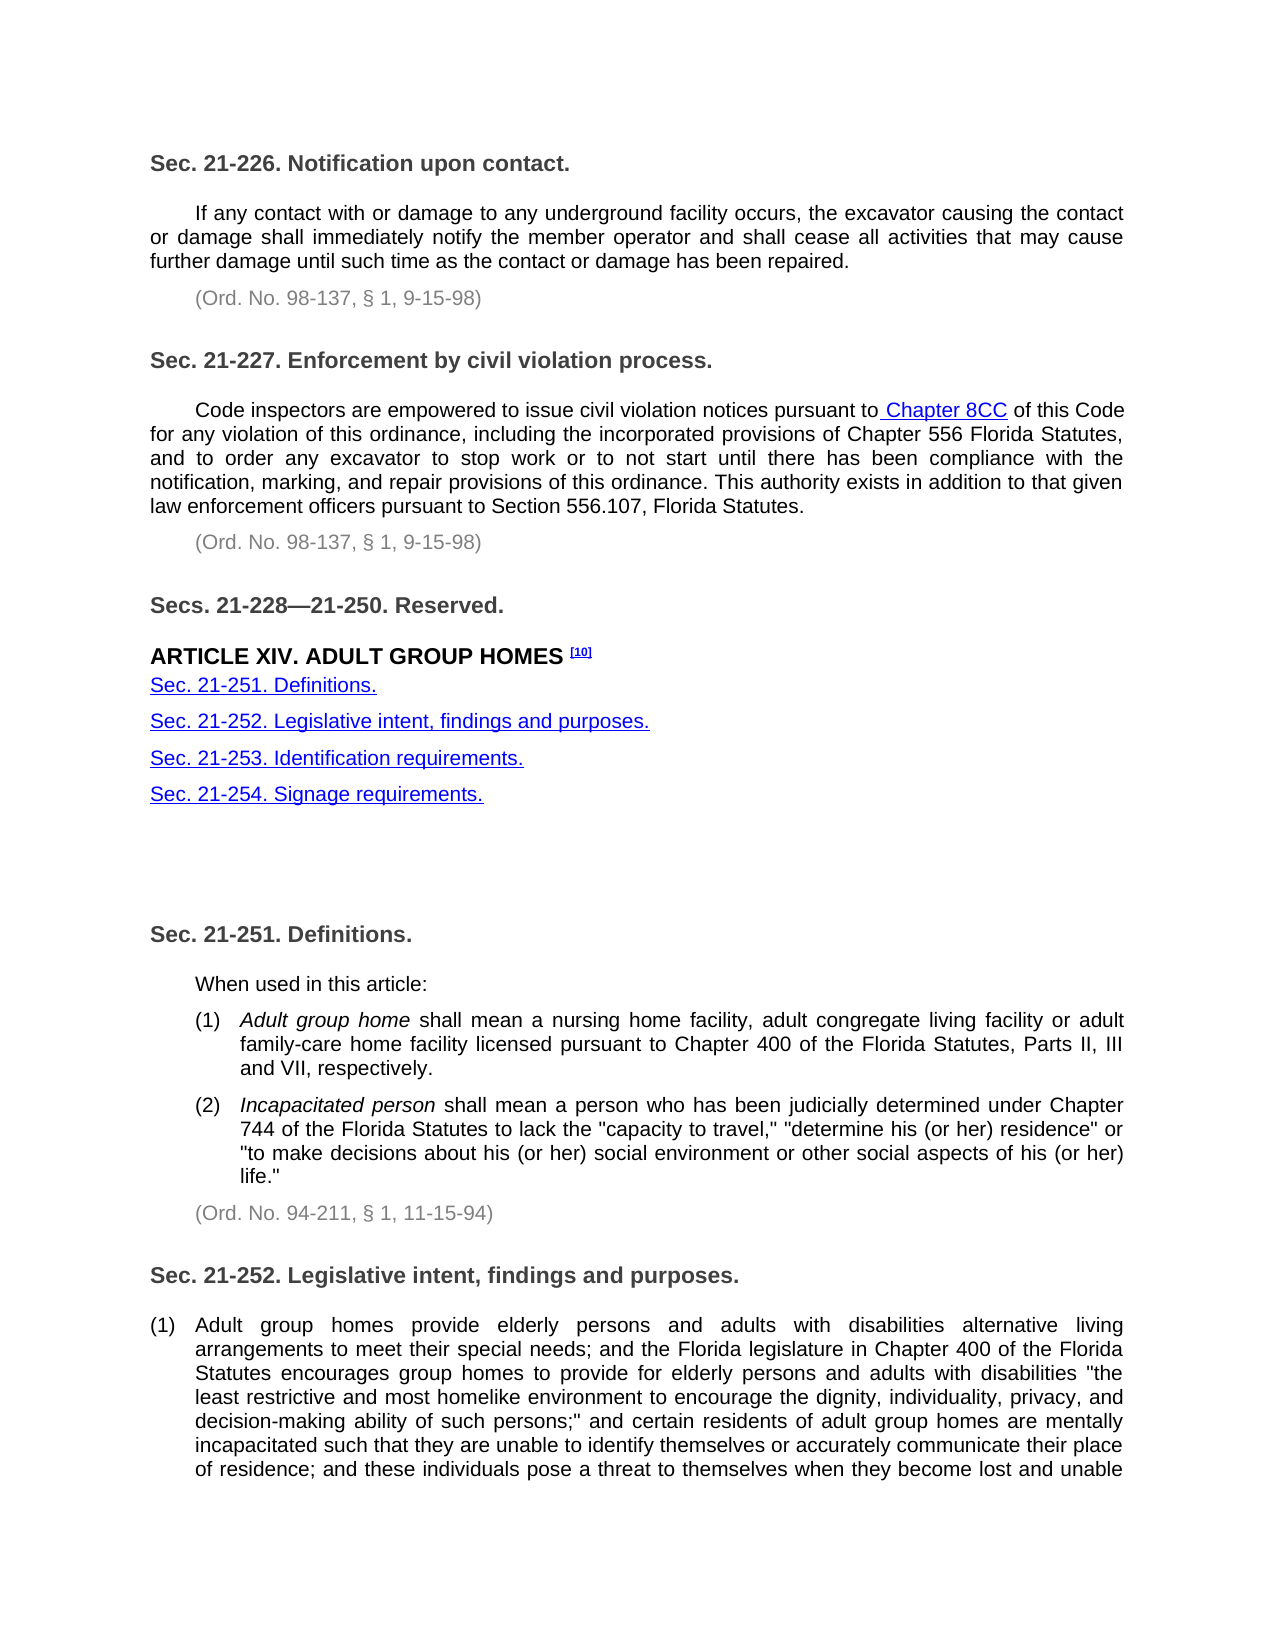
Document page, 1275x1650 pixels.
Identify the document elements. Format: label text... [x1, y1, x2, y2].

text Secs. 21-228—21-250. Reserved. [150, 592, 1125, 618]
list (2) Incapacitated person shall mean a person who has been judicially determined under Chapter 744 of the Florida Statutes to lack the "capacity to travel," "determine his (or her) residence" or "to make decisions about his (or her) social environment or other social aspects of his (or her) life." [195, 1092, 1125, 1188]
text Sec. 21-251. Definitions. [150, 921, 1125, 947]
text Sec. 21-252. Legislative intent, findings and purposes. [150, 709, 1125, 733]
text If any contact with or damage to any underground facility occurs, the excavator causing the contact or damage shall immediately notify the member operator and shall cease all activities that may cause further damage until such time as the contact or damage has been repaired. [150, 201, 1125, 273]
text (Ord. No. 98-137, § 1, 9-15-98) [195, 285, 1125, 309]
list (1) Adult group home shall mean a nursing home facility, adult congregate living facility or adult family-care home facility licensed pursuant to Chapter 400 of the Florida Statutes, Parts II, III and VII, respectively. [195, 1008, 1125, 1080]
text Sec. 21-226. Notification upon contact. [150, 150, 1125, 176]
text Code inspectors are empowered to issue civil violation notices pursuant to Chapter 8CC of this Code for any violation of this ordinance, including the incorporated provisions of Chapter 556 Florida Statutes, and to order any excavator to stop work or to not start until there has been compliance with the notification, marking, and repair provisions of this ordinance. This authority exists in addition to that given law enforcement officers pursuant to Section 556.107, Florida Statutes. [150, 398, 1125, 518]
text Sec. 21-227. Enforcement by civil violation process. [150, 347, 1125, 373]
text Sec. 21-252. Legislative intent, findings and purposes. [150, 1262, 1125, 1289]
text When used in this article: [150, 972, 1125, 996]
text Sec. 21-253. Identification requirements. [150, 746, 1125, 770]
text Sec. 21-254. Signage requirements. [150, 782, 1125, 806]
text (Ord. No. 98-137, § 1, 9-15-98) [195, 530, 1125, 554]
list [150, 1313, 1125, 1481]
text Sec. 21-251. Definitions. [150, 673, 1125, 697]
text (Ord. No. 94-211, § 1, 11-15-94) [195, 1201, 1125, 1225]
subtitle ARTICLE XIV. ADULT GROUP HOMES [10] [150, 643, 1125, 669]
